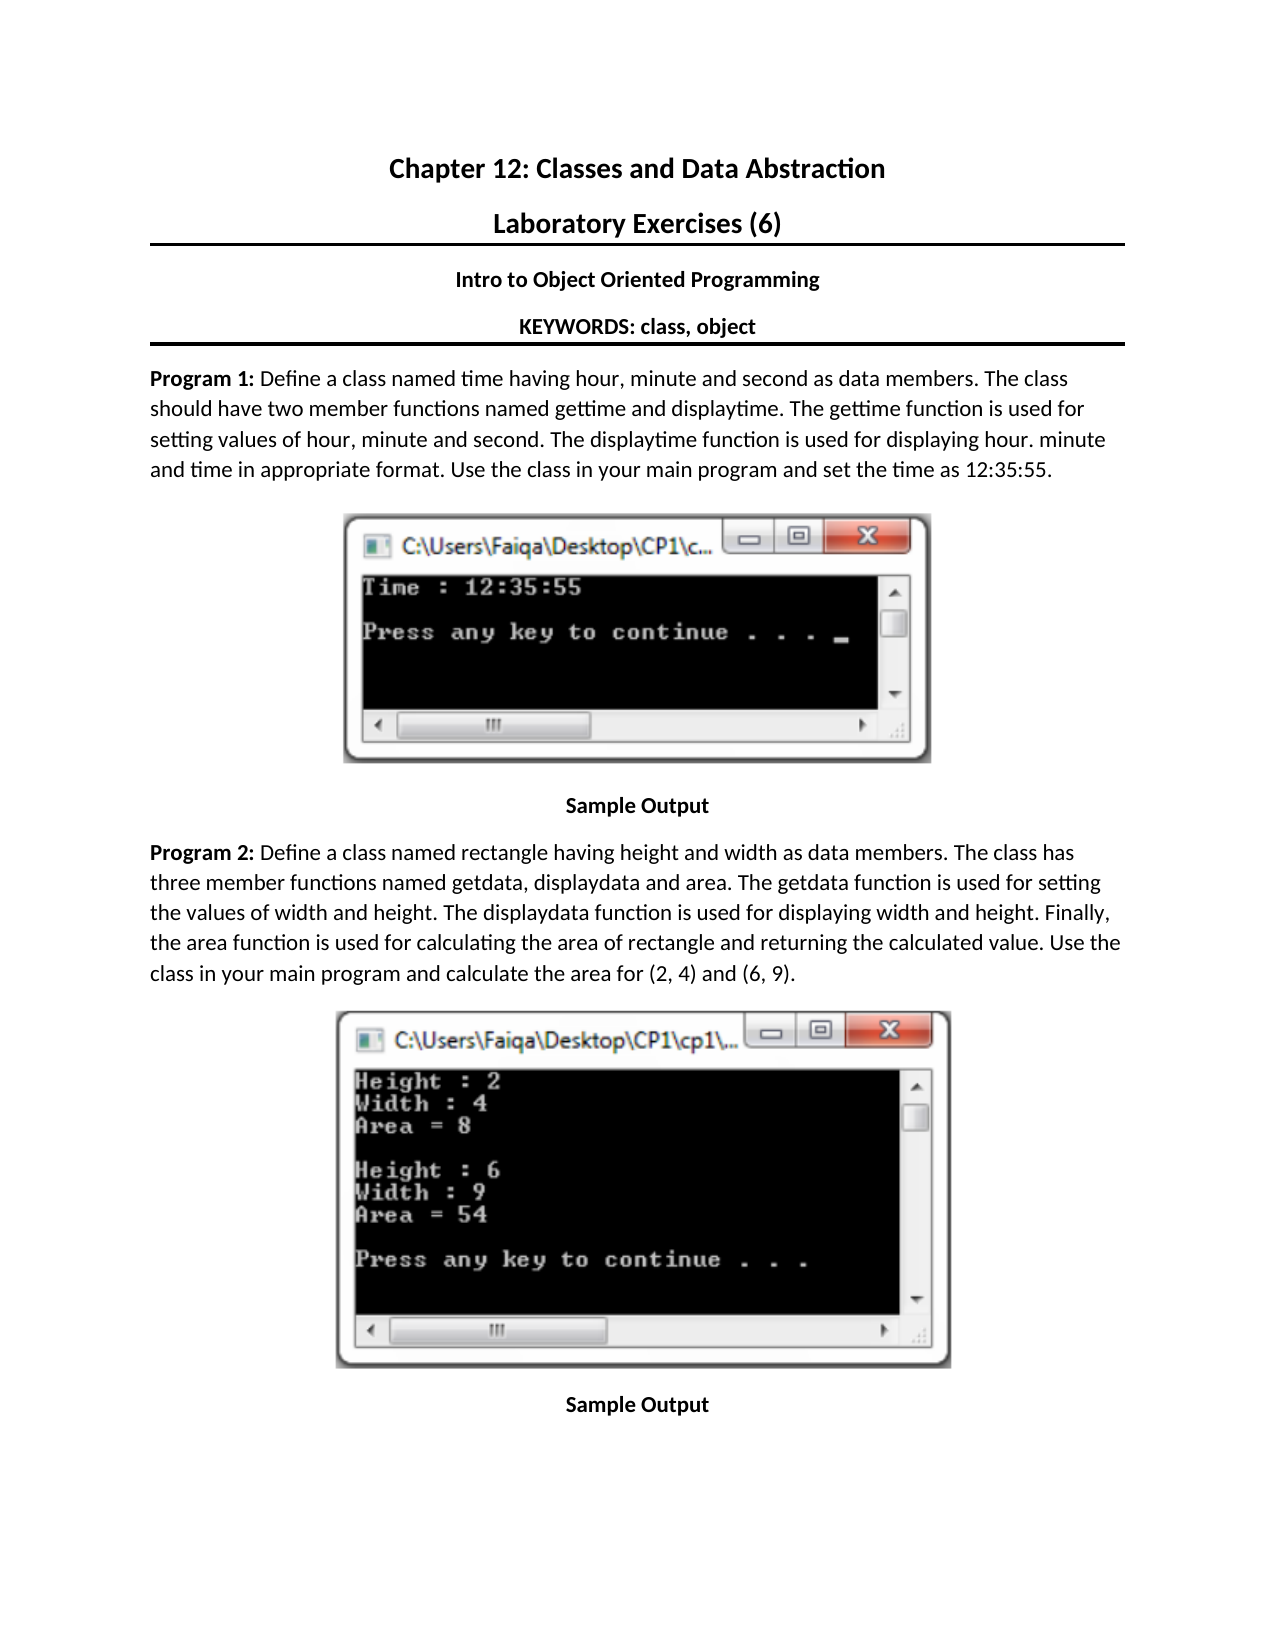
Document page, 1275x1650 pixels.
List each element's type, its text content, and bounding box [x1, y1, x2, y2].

text Laboratory Exercises (6) [150, 205, 1125, 243]
text Chapter 12: Classes and Data Abstraction [150, 150, 1125, 186]
text Sample Output [150, 791, 1125, 819]
text Program 1: Define a class named time having hour, minute and second as data members. The class should have two member functions named gettime and displaytime. The gettime function is used for setting values of hour, minute and second. The displaytime function is used for displaying hour. minute and time in appropriate format. Use the class in your main program and set the time as 12:35:55. [150, 364, 1125, 483]
picture [311, 1005, 964, 1372]
picture [331, 501, 944, 773]
text Sample Output [150, 1390, 1125, 1418]
text Program 2: Define a class named rectangle having height and width as data members. The class has three member functions named getdata, displaydata and area. The getdata function is used for setting the values of width and height. The displaydata function is used for displaying width and height. Finally, the area function is used for calculating the area of rectangle and returning the calculated value. Use the class in your main program and calculate the area for (2, 4) and (6, 9). [150, 838, 1125, 987]
text KEYWORDS: class, object [150, 312, 1125, 342]
text Intro to Object Oriented Programming [150, 265, 1125, 293]
